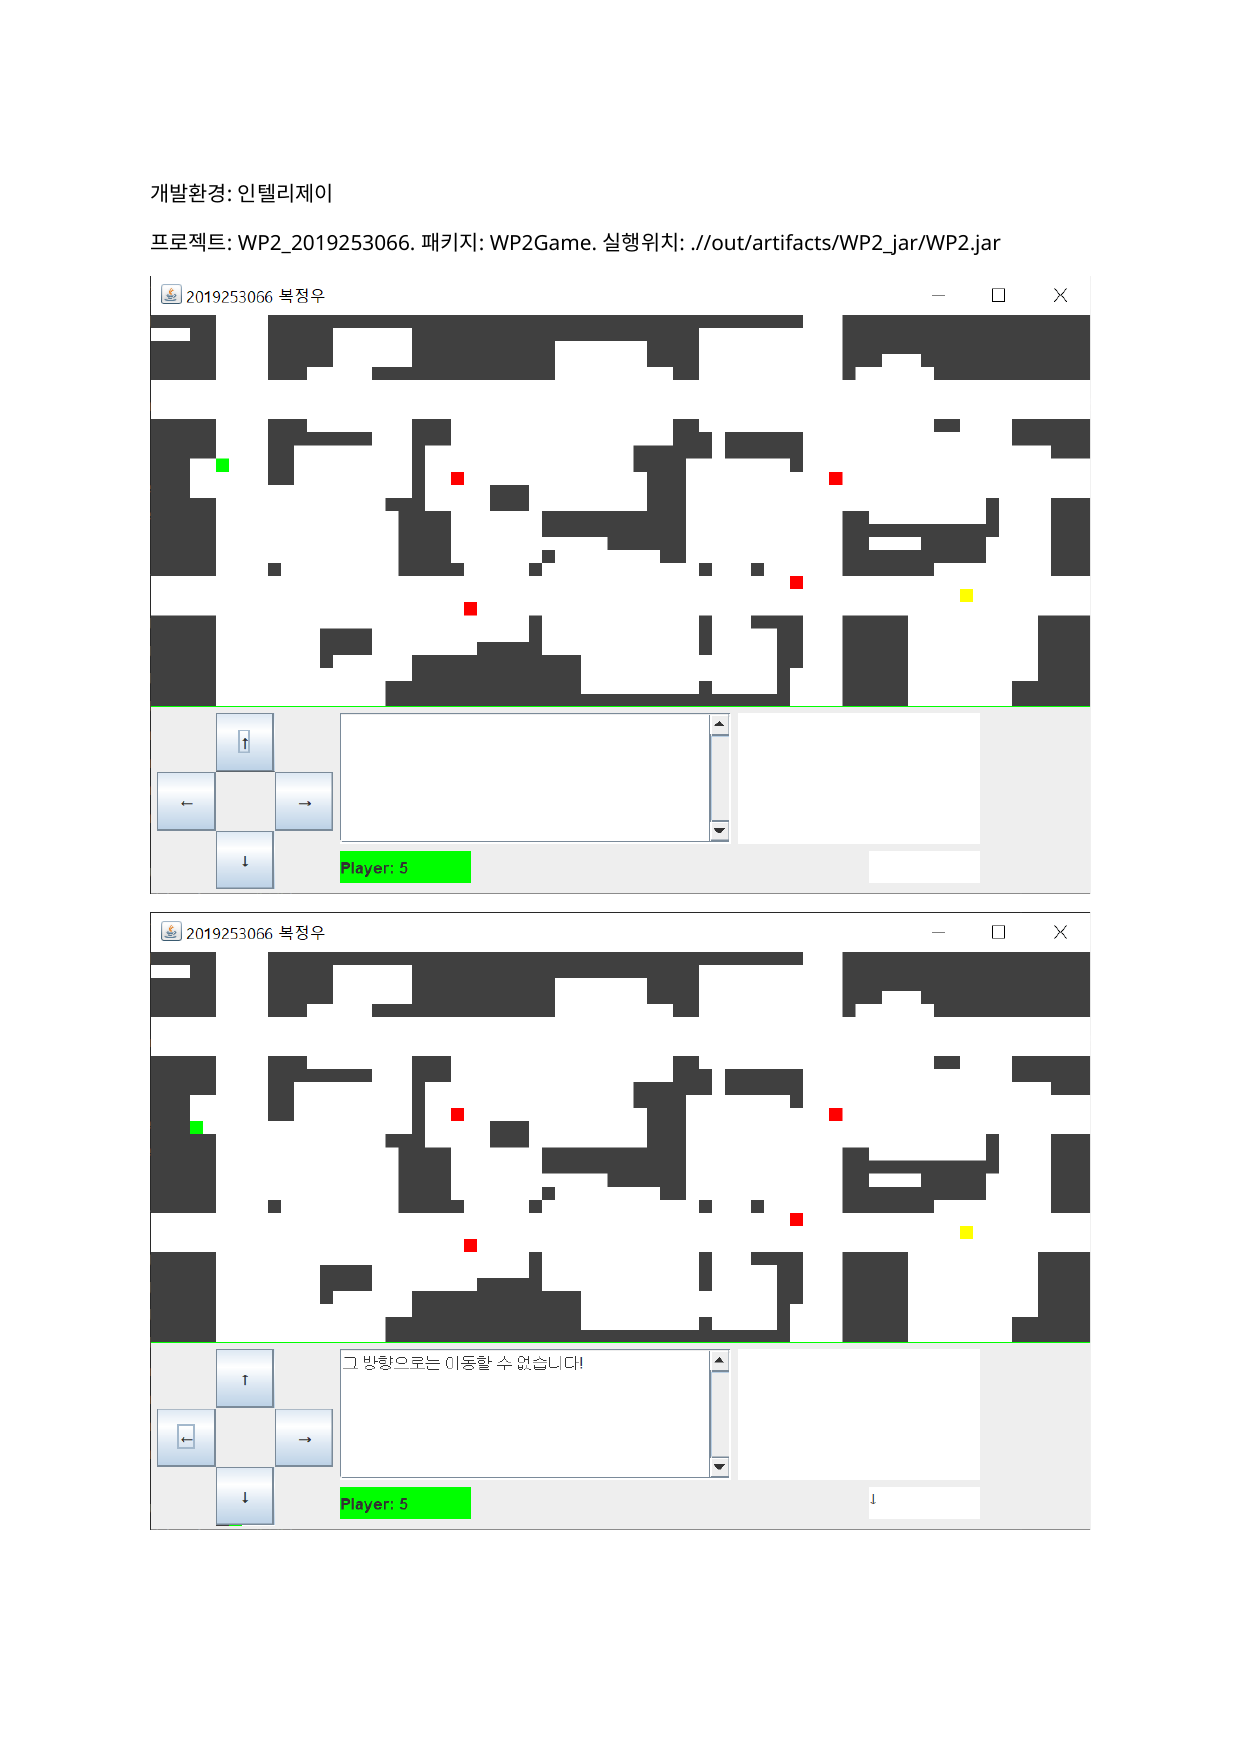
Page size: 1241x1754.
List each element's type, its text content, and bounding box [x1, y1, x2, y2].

picture [150, 276, 1091, 894]
picture [150, 912, 1091, 1530]
text 개발환경: 인텔리제이 [150, 177, 1090, 207]
text 프로젝트: WP2_2019253066. 패키지: WP2Game. 실행위치: .//out/artifacts/WP2_jar/WP2.jar [150, 227, 1090, 257]
